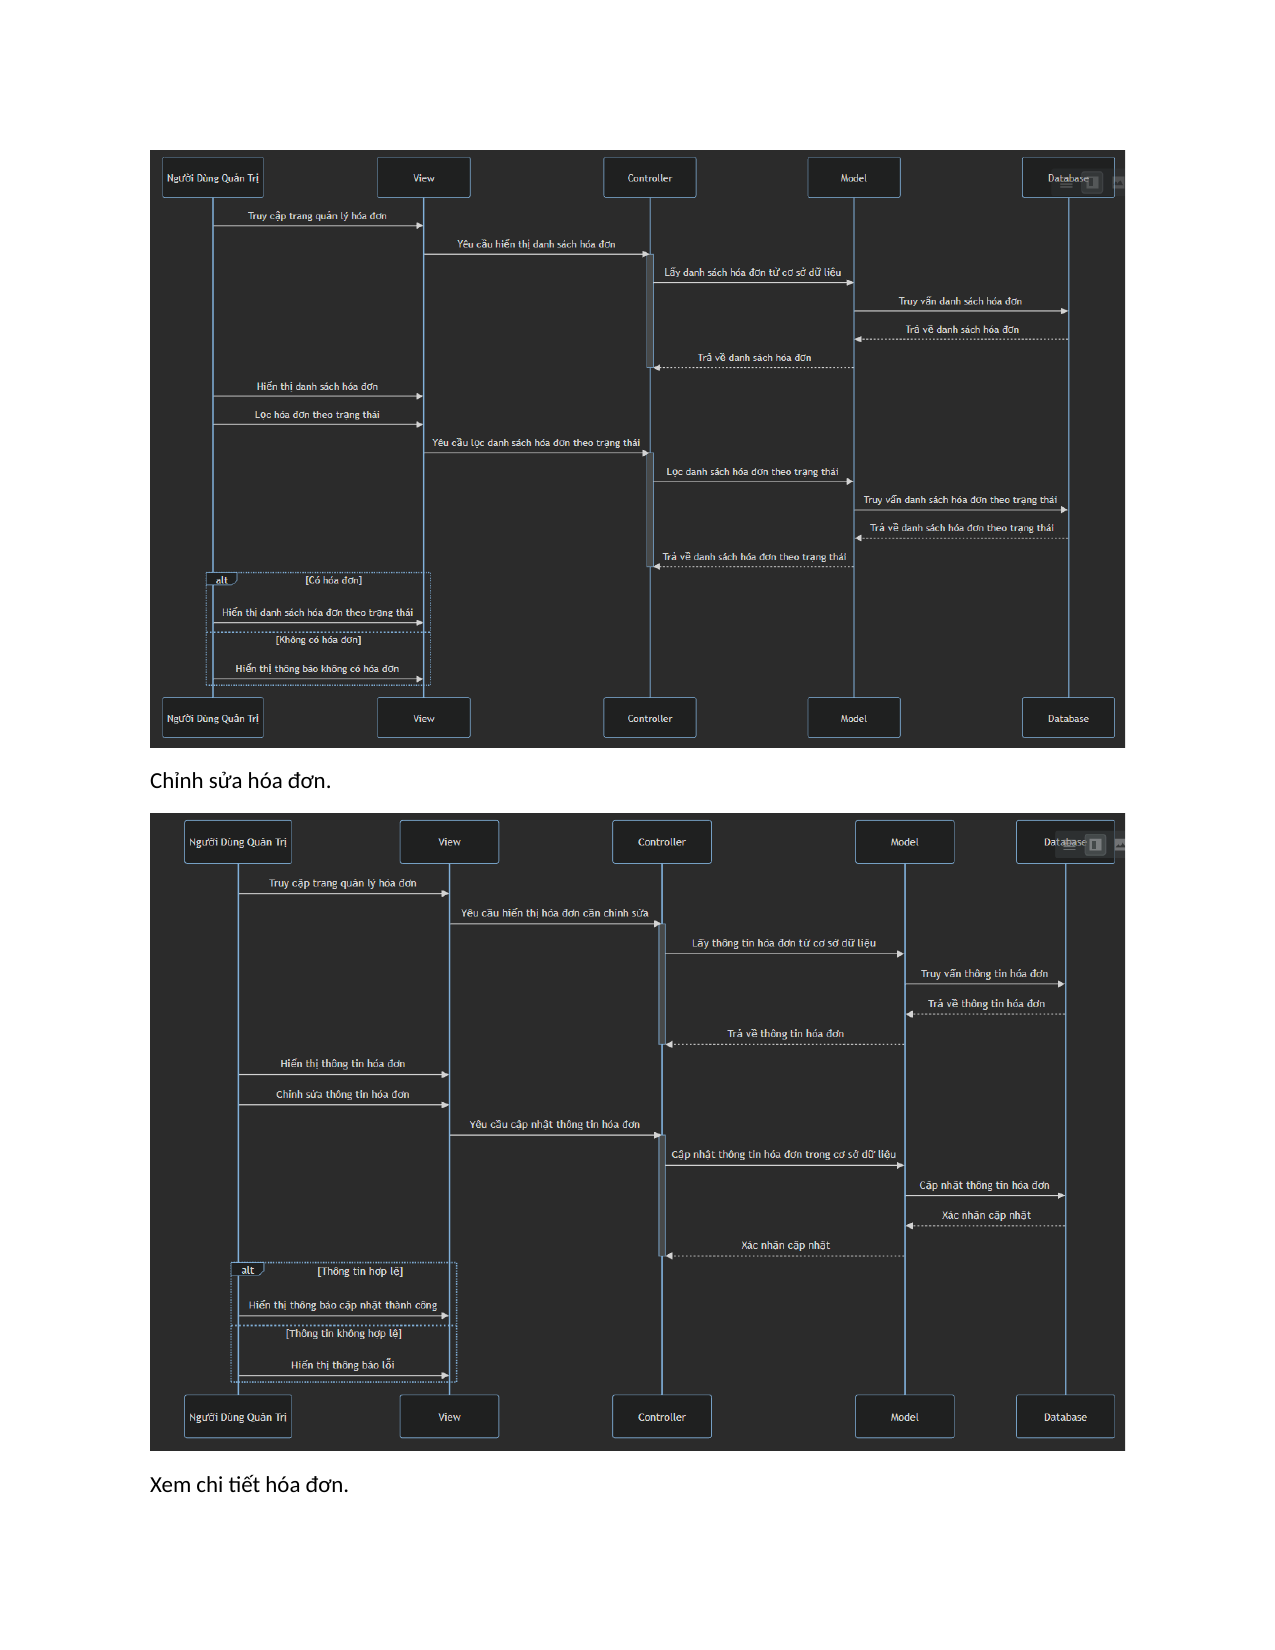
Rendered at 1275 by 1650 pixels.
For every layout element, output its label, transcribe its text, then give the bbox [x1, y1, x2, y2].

picture [150, 150, 1125, 748]
text Xem chi tiết hóa đơn. [150, 1470, 1125, 1498]
picture [150, 813, 1125, 1451]
text Chỉnh sửa hóa đơn. [150, 766, 1125, 794]
